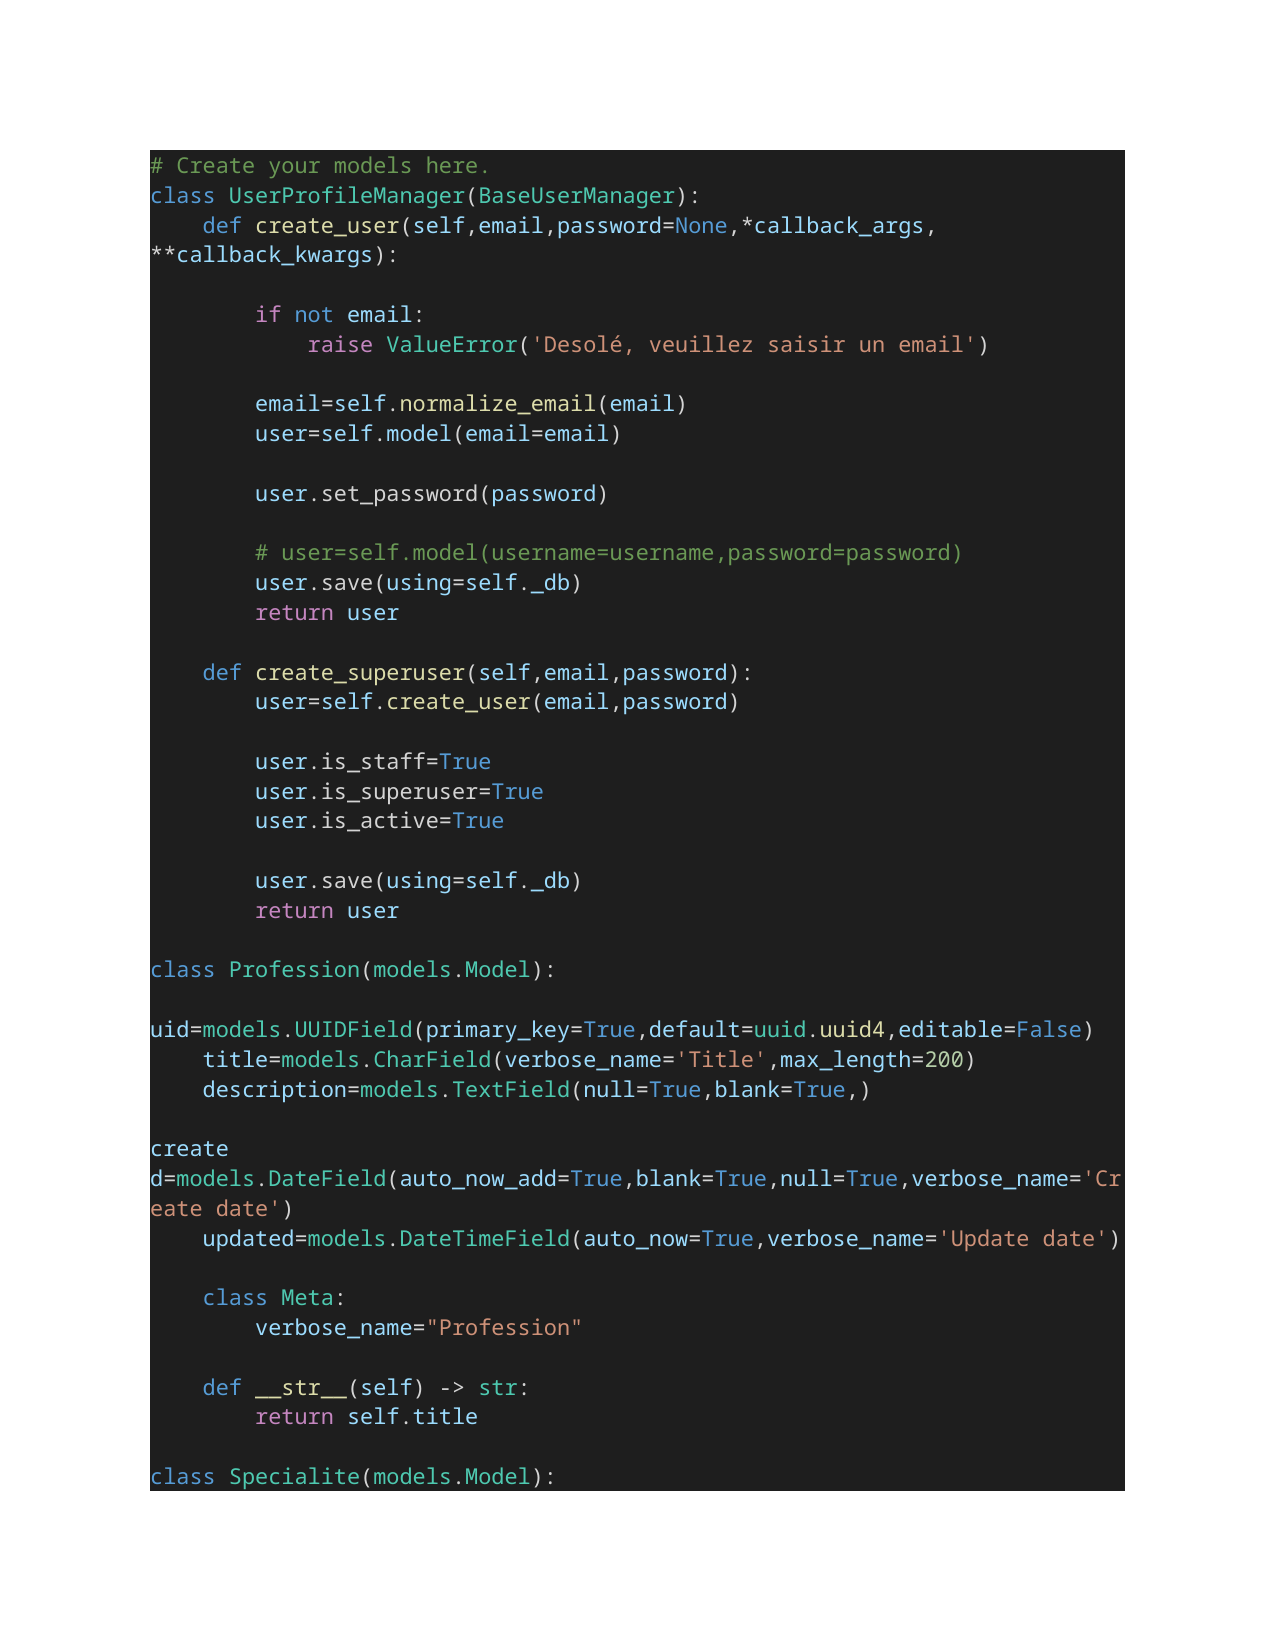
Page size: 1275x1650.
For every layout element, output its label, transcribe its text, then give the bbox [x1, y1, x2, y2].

text uid=models.UUIDField(primary_key=True,default=uuid.uuid4,editable=False) [150, 984, 1125, 1044]
text class Specialite(models.Model): [150, 1461, 1125, 1491]
text # Create your models here. [150, 150, 1125, 180]
text verbose_name="Profession" [150, 1312, 1125, 1342]
text raise ValueError('Desolé, veuillez saisir un email') [150, 329, 1125, 358]
text user.is_superuser=True [150, 776, 1125, 805]
text if not email: [150, 299, 1125, 329]
text def __str__(self) -> str: [150, 1371, 1125, 1401]
text user.save(using=self._db) [150, 865, 1125, 895]
text return user [150, 895, 1125, 924]
text # user=self.model(username=username,password=password) [150, 537, 1125, 567]
text created=models.DateField(auto_now_add=True,blank=True,null=True,verbose_name='Create date') [150, 1103, 1125, 1222]
text user.save(using=self._db) [150, 567, 1125, 597]
text updated=models.DateTimeField(auto_now=True,verbose_name='Update date') [150, 1222, 1125, 1252]
text return user [150, 597, 1125, 627]
text user.is_staff=True [150, 746, 1125, 776]
text description=models.TextField(null=True,blank=True,) [150, 1073, 1125, 1103]
text class Profession(models.Model): [150, 954, 1125, 984]
text user.is_active=True [150, 805, 1125, 835]
text email=self.normalize_email(email) [150, 388, 1125, 418]
text title=models.CharField(verbose_name='Title',max_length=200) [150, 1044, 1125, 1073]
text user=self.create_user(email,password) [150, 686, 1125, 716]
text user.set_password(password) [150, 478, 1125, 507]
text user=self.model(email=email) [150, 418, 1125, 448]
text def create_user(self,email,password=None,*callback_args, **callback_kwargs): [150, 209, 1125, 269]
text def create_superuser(self,email,password): [150, 656, 1125, 686]
text class UserProfileManager(BaseUserManager): [150, 180, 1125, 209]
text class Meta: [150, 1282, 1125, 1312]
text return self.title [150, 1401, 1125, 1431]
